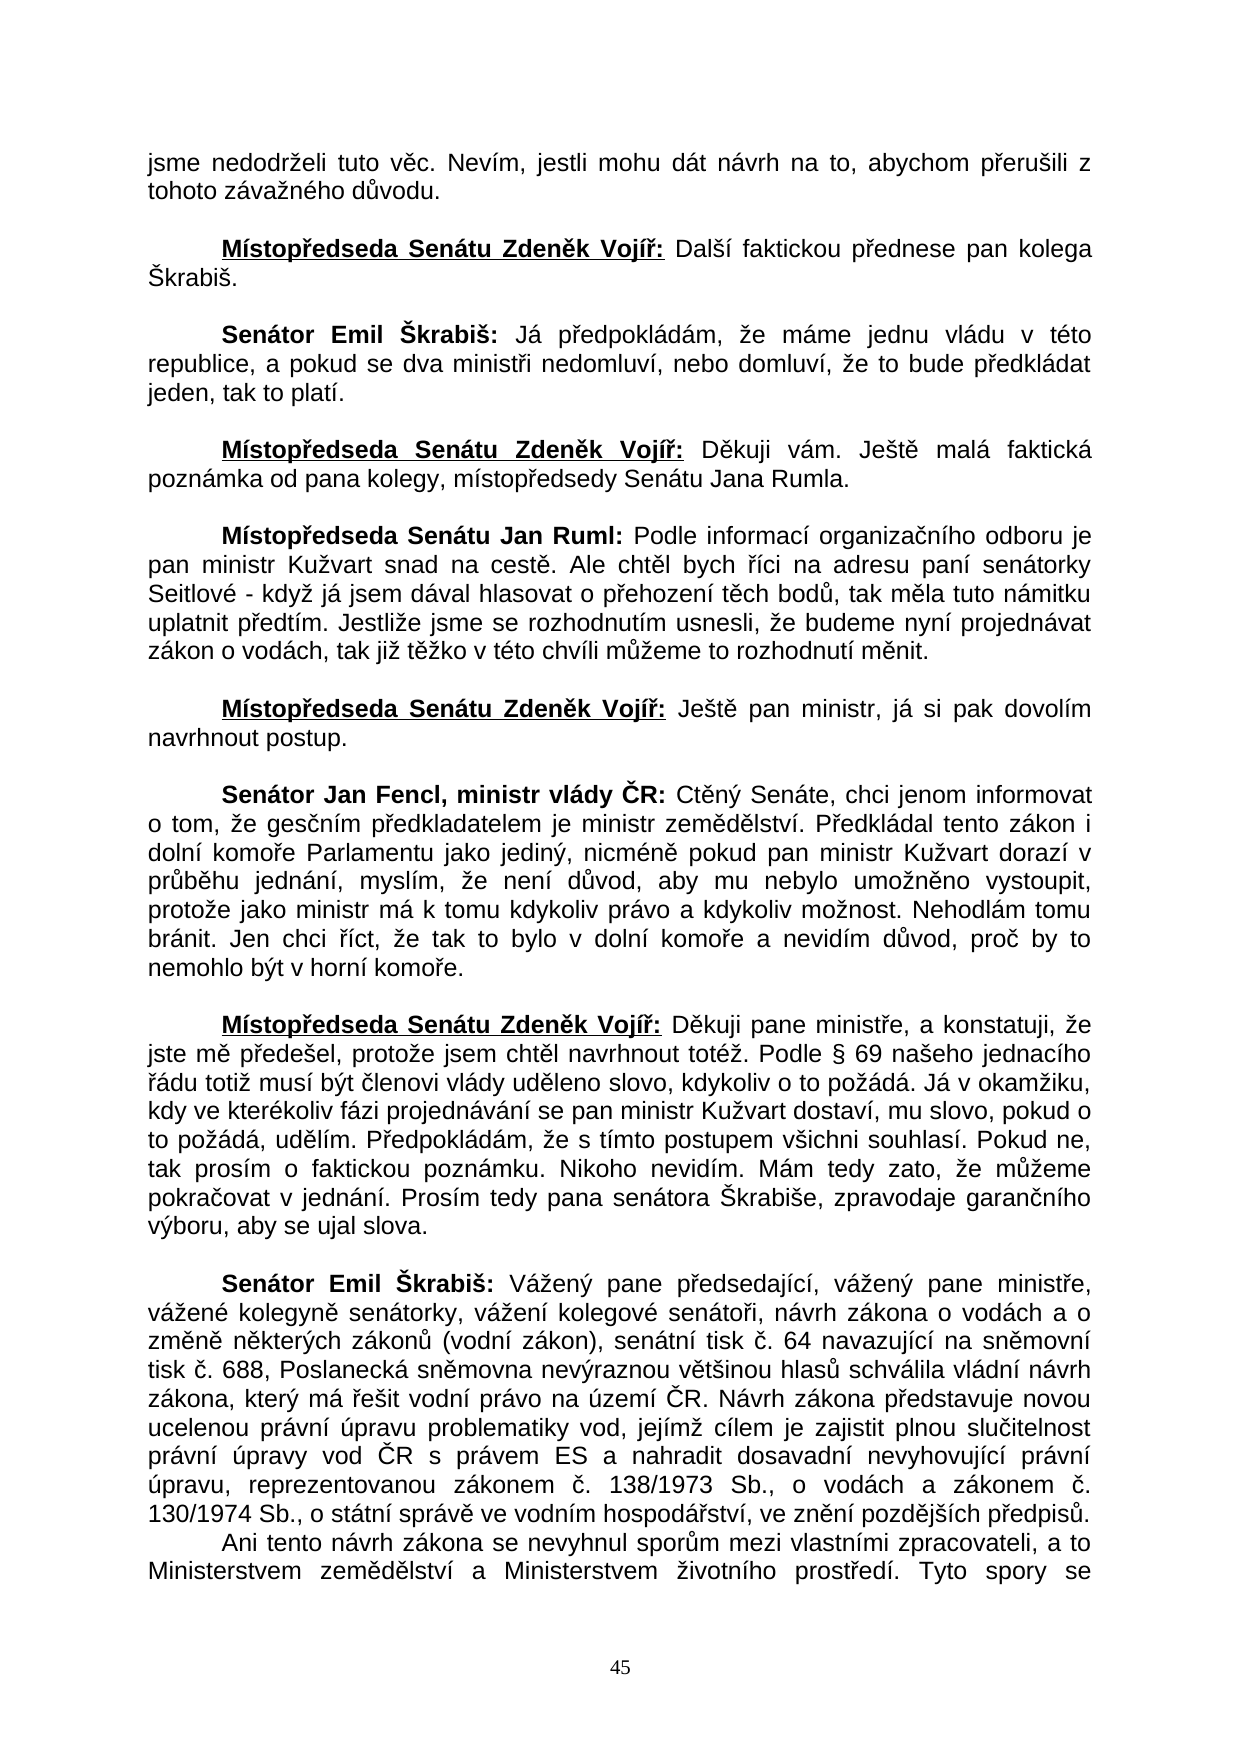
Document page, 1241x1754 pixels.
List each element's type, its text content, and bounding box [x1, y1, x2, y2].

text Místopředseda Senátu Zdeněk Vojíř: Děkuji pane ministře, a konstatuji, že jste mě předešel, protože jsem chtěl navrhnout totéž. Podle § 69 našeho jednacího řádu totiž musí být členovi vlády uděleno slovo, kdykoliv o to požádá. Já v okamžiku, kdy ve kterékoliv fázi projednávání se pan ministr Kužvart dostaví, mu slovo, pokud o to požádá, udělím. Předpokládám, že s tímto postupem všichni souhlasí. Pokud ne, tak prosím o faktickou poznámku. Nikoho nevidím. Mám tedy zato, že můžeme pokračovat v jednání. Prosím tedy pana senátora Škrabiše, zpravodaje garančního výboru, aby se ujal slova. [148, 1010, 1093, 1240]
text Senátor Emil Škrabiš: Vážený pane předsedající, vážený pane ministře, vážené kolegyně senátorky, vážení kolegové senátoři, návrh zákona o vodách a o změně některých zákonů (vodní zákon), senátní tisk č. 64 navazující na sněmovní tisk č. 688, Poslanecká sněmovna nevýraznou většinou hlasů schválila vládní návrh zákona, který má řešit vodní právo na území ČR. Návrh zákona představuje novou ucelenou právní úpravu problematiky vod, jejímž cílem je zajistit plnou slučitelnost právní úpravy vod ČR s právem ES a nahradit dosavadní nevyhovující právní úpravu, reprezentovanou zákonem č. 138/1973 Sb., o vodách a zákonem č. 130/1974 Sb., o státní správě ve vodním hospodářství, ve znění pozdějších předpisů. [148, 1269, 1093, 1528]
text Senátor Jan Fencl, ministr vlády ČR: Ctěný Senáte, chci jenom informovat o tom, že gesčním předkladatelem je ministr zemědělství. Předkládal tento zákon i dolní komoře Parlamentu jako jediný, nicméně pokud pan ministr Kužvart dorazí v průběhu jednání, myslím, že není důvod, aby mu nebylo umožněno vystoupit, protože jako ministr má k tomu kdykoliv právo a kdykoliv možnost. Nehodlám tomu bránit. Jen chci říct, že tak to bylo v dolní komoře a nevidím důvod, proč by to nemohlo být v horní komoře. [148, 780, 1093, 981]
text Místopředseda Senátu Zdeněk Vojíř: Ještě pan ministr, já si pak dovolím navrhnout postup. [148, 694, 1093, 751]
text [148, 148, 1093, 205]
text Místopředseda Senátu Jan Ruml: Podle informací organizačního odboru je pan ministr Kužvart snad na cestě. Ale chtěl bych říci na adresu paní senátorky Seitlové - když já jsem dával hlasovat o přehození těch bodů, tak měla tuto námitku uplatnit předtím. Jestliže jsme se rozhodnutím usnesli, že budeme nyní projednávat zákon o vodách, tak již těžko v této chvíli můžeme to rozhodnutí měnit. [148, 521, 1093, 665]
text Místopředseda Senátu Zdeněk Vojíř: Děkuji vám. Ještě malá faktická poznámka od pana kolegy, místopředsedy Senátu Jana Rumla. [148, 435, 1093, 493]
text Místopředseda Senátu Zdeněk Vojíř: Další faktickou přednese pan kolega Škrabiš. [148, 234, 1093, 291]
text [148, 1528, 1093, 1585]
text Senátor Emil Škrabiš: Já předpokládám, že máme jednu vládu v této republice, a pokud se dva ministři nedomluví, nebo domluví, že to bude předkládat jeden, tak to platí. [148, 320, 1093, 406]
